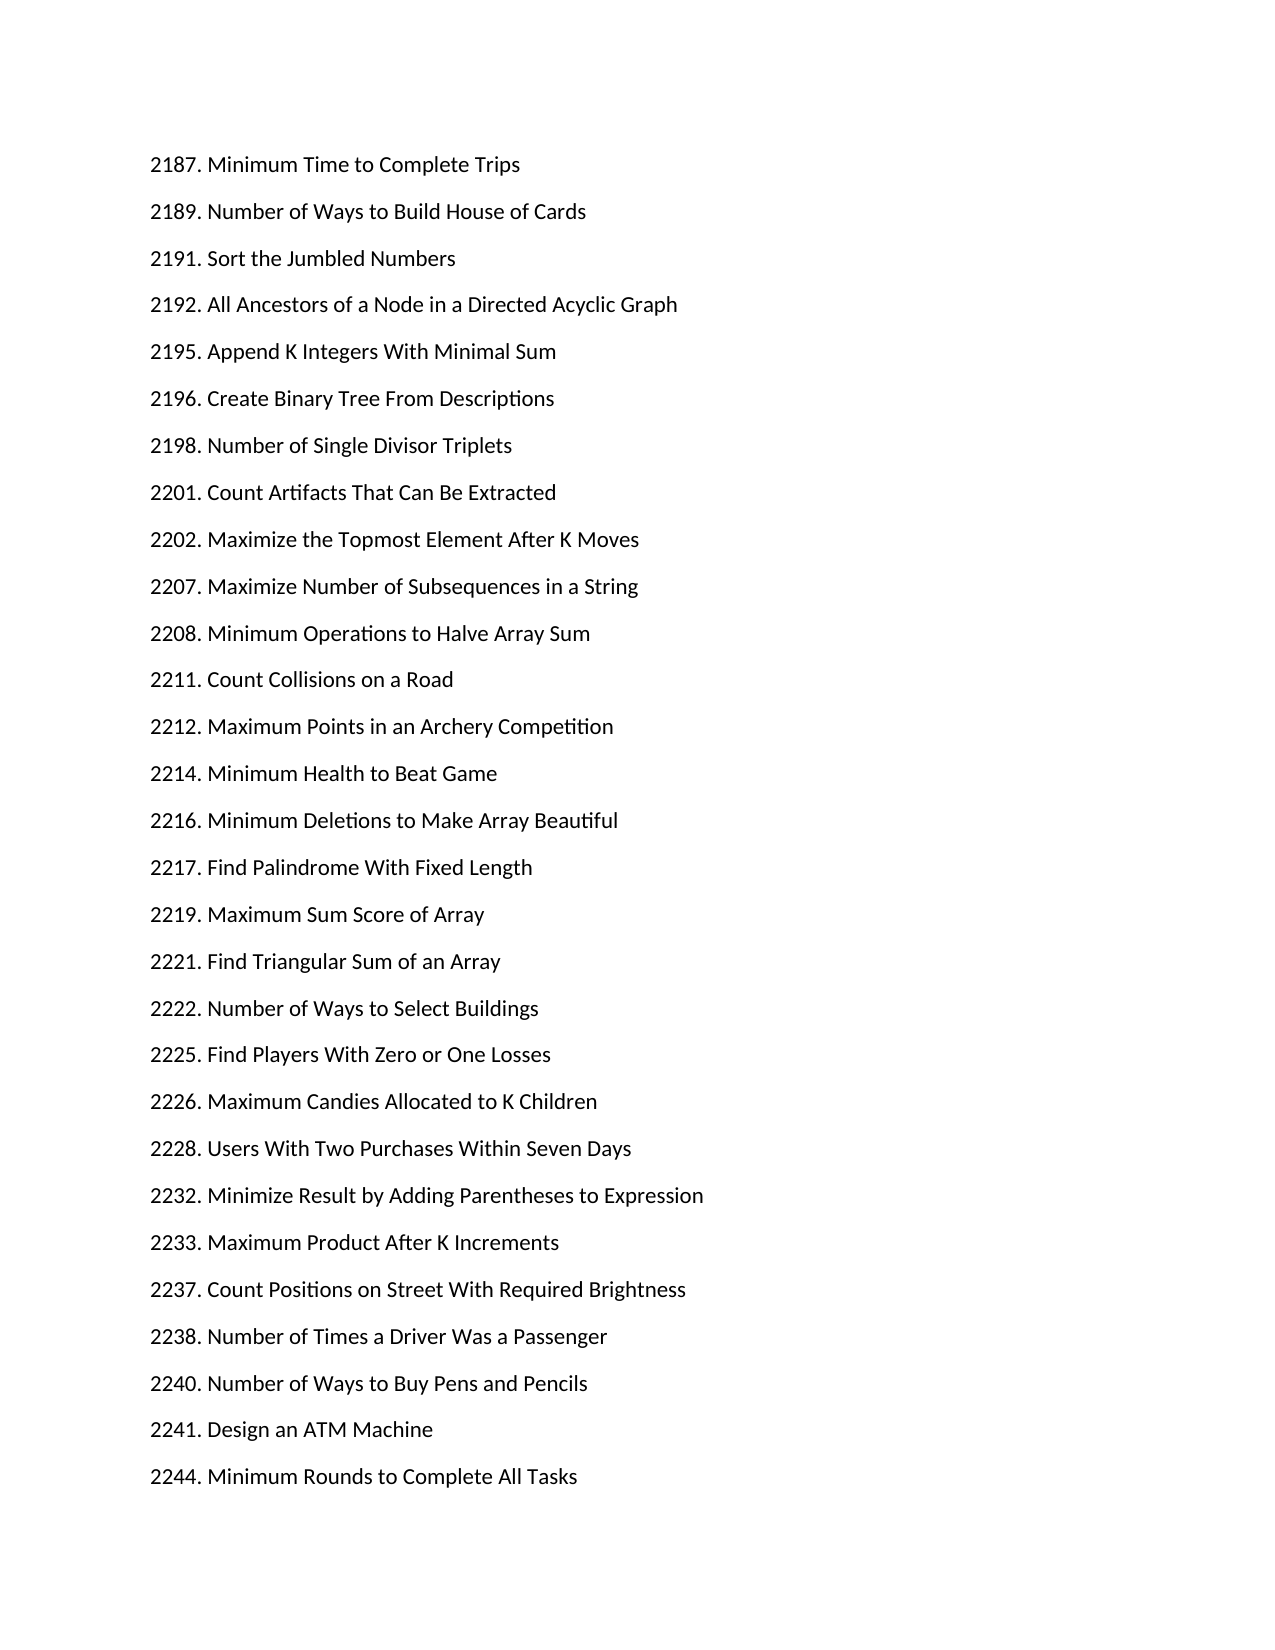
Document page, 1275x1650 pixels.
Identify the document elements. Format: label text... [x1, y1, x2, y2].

text 2232. Minimize Result by Adding Parentheses to Expression [150, 1181, 1125, 1209]
text 2212. Maximum Points in an Archery Competition [150, 712, 1125, 741]
text 2198. Number of Single Divisor Triplets [150, 431, 1125, 459]
text 2221. Find Triangular Sum of an Array [150, 947, 1125, 975]
text 2189. Number of Ways to Build House of Cards [150, 197, 1125, 225]
text 2201. Count Artifacts That Can Be Extracted [150, 478, 1125, 506]
text 2241. Design an ATM Machine [150, 1416, 1125, 1444]
text 2195. Append K Integers With Minimal Sum [150, 337, 1125, 366]
text 2192. All Ancestors of a Node in a Directed Acyclic Graph [150, 291, 1125, 319]
text 2216. Minimum Deletions to Make Array Beautiful [150, 806, 1125, 834]
text 2208. Minimum Operations to Halve Array Sum [150, 619, 1125, 647]
text 2238. Number of Times a Driver Was a Passenger [150, 1322, 1125, 1350]
text 2219. Maximum Sum Score of Array [150, 900, 1125, 928]
text 2196. Create Binary Tree From Descriptions [150, 384, 1125, 412]
text 2237. Count Positions on Street With Required Brightness [150, 1275, 1125, 1303]
text 2187. Minimum Time to Complete Trips [150, 150, 1125, 178]
text 2240. Number of Ways to Buy Pens and Pencils [150, 1369, 1125, 1397]
text 2226. Maximum Candies Allocated to K Children [150, 1087, 1125, 1116]
text 2225. Find Players With Zero or One Losses [150, 1041, 1125, 1069]
text 2207. Maximize Number of Subsequences in a String [150, 572, 1125, 600]
text 2222. Number of Ways to Select Buildings [150, 994, 1125, 1022]
text 2233. Maximum Product After K Increments [150, 1228, 1125, 1256]
text 2211. Count Collisions on a Road [150, 666, 1125, 694]
text 2191. Sort the Jumbled Numbers [150, 244, 1125, 272]
text 2214. Minimum Health to Beat Game [150, 759, 1125, 787]
text 2217. Find Palindrome With Fixed Length [150, 853, 1125, 881]
text 2202. Maximize the Topmost Element After K Moves [150, 525, 1125, 553]
text 2228. Users With Two Purchases Within Seven Days [150, 1134, 1125, 1162]
text 2244. Minimum Rounds to Complete All Tasks [150, 1462, 1125, 1491]
